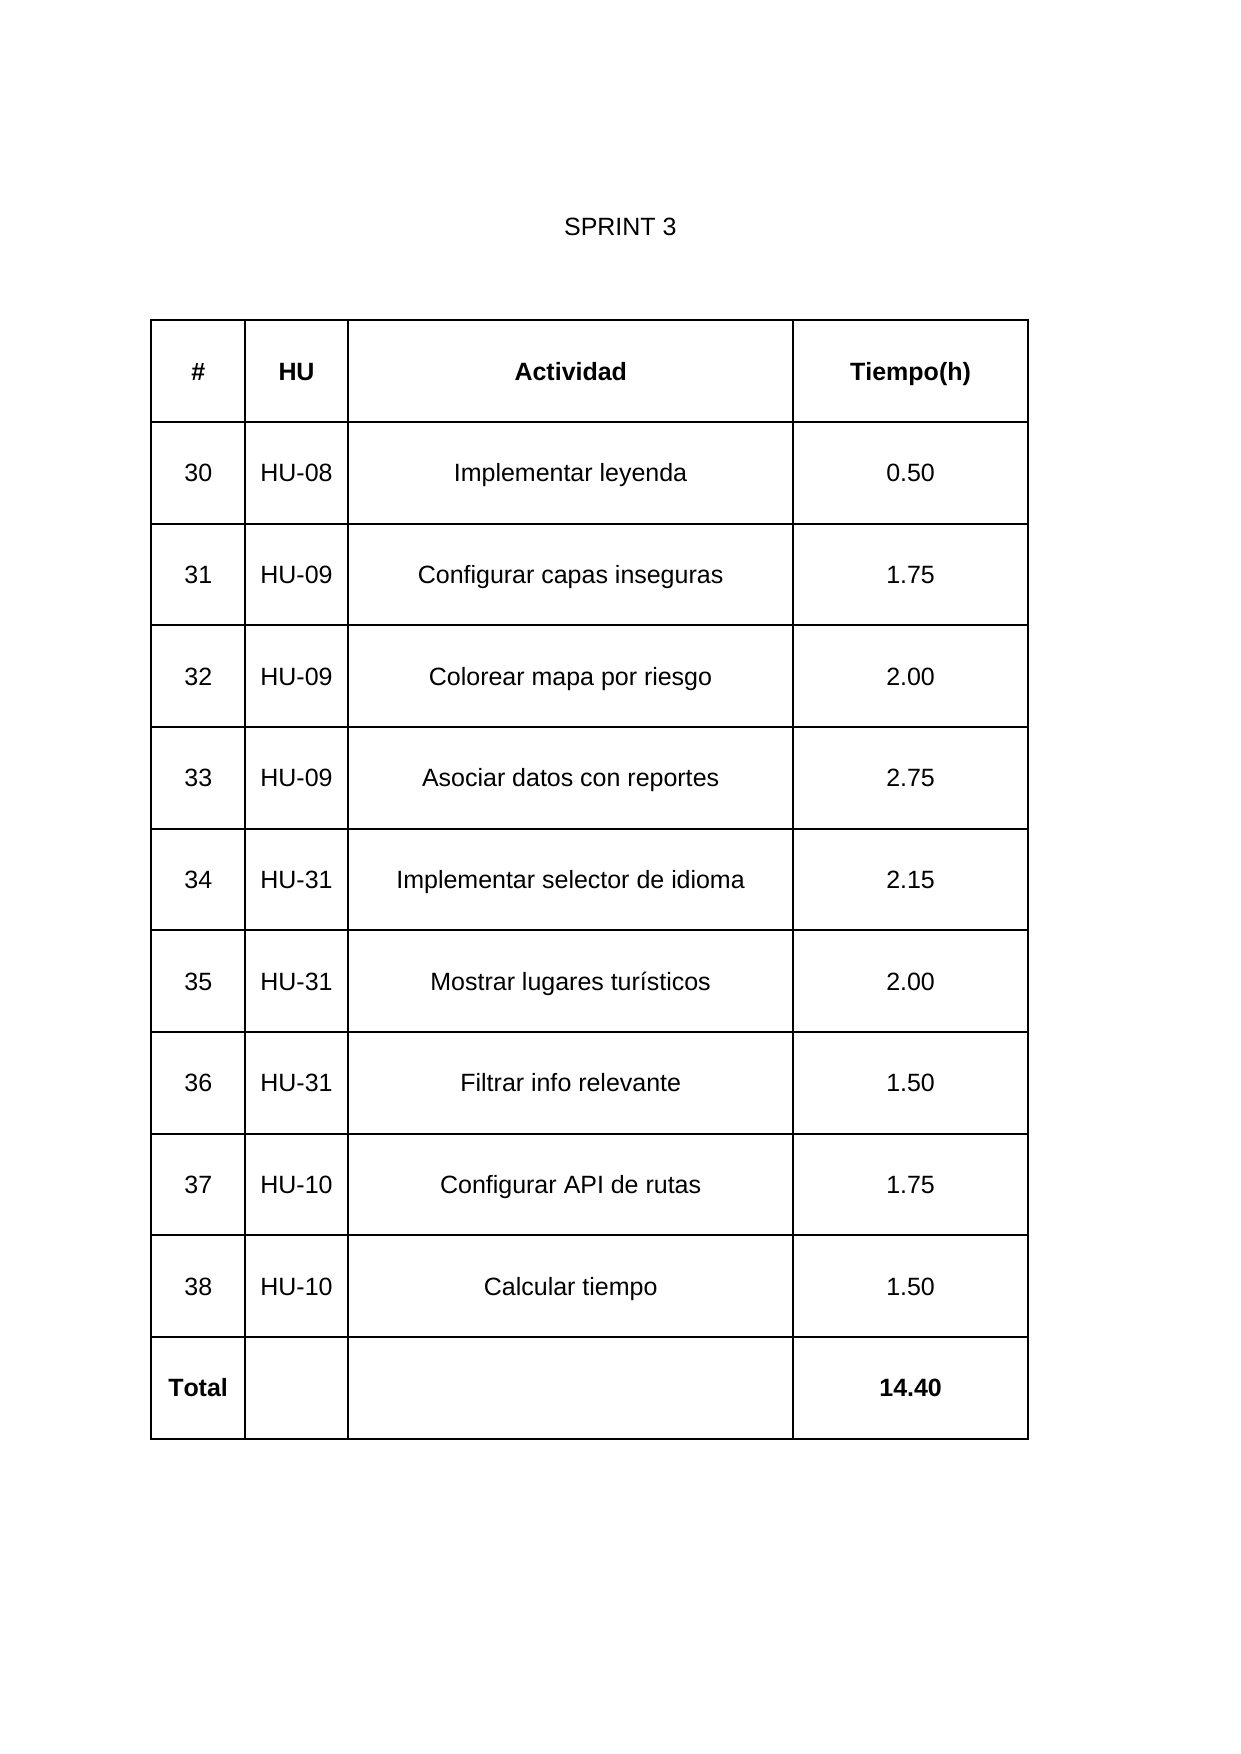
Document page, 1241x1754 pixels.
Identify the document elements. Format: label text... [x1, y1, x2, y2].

table_cell Colorear mapa por riesgo [349, 626, 792, 726]
table_cell 33 [152, 728, 244, 828]
table_cell 2.00 [794, 931, 1027, 1031]
table_cell 38 [152, 1236, 244, 1336]
table_cell 35 [152, 931, 244, 1031]
table_cell HU-09 [246, 525, 347, 624]
table_cell 0.50 [794, 423, 1027, 523]
table_cell 1.50 [794, 1033, 1027, 1133]
text SPRINT 3 [150, 212, 1090, 241]
table_cell [246, 1338, 347, 1438]
table_cell Calcular tiempo [349, 1236, 792, 1336]
table_cell Total [152, 1338, 244, 1438]
table_header HU [246, 321, 347, 421]
table_cell HU-08 [246, 423, 347, 523]
table_cell HU-31 [246, 931, 347, 1031]
table_cell 14.40 [794, 1338, 1027, 1438]
table_cell HU-31 [246, 1033, 347, 1133]
table_cell 1.75 [794, 1135, 1027, 1234]
table_cell 37 [152, 1135, 244, 1234]
table_cell 31 [152, 525, 244, 624]
table_cell HU-31 [246, 830, 347, 929]
table_cell 1.50 [794, 1236, 1027, 1336]
table_cell 2.15 [794, 830, 1027, 929]
table_cell 34 [152, 830, 244, 929]
table_cell 32 [152, 626, 244, 726]
table_cell Asociar datos con reportes [349, 728, 792, 828]
table_cell HU-09 [246, 626, 347, 726]
table_cell 30 [152, 423, 244, 523]
table_header Tiempo(h) [794, 321, 1027, 421]
table_cell Configurar capas inseguras [349, 525, 792, 624]
table_cell HU-09 [246, 728, 347, 828]
table_cell 2.75 [794, 728, 1027, 828]
table_cell Implementar selector de idioma [349, 830, 792, 929]
table_cell Configurar API de rutas [349, 1135, 792, 1234]
table_cell Mostrar lugares turísticos [349, 931, 792, 1031]
table_cell [349, 1338, 792, 1438]
table_cell 1.75 [794, 525, 1027, 624]
table_cell 36 [152, 1033, 244, 1133]
table_cell Implementar leyenda [349, 423, 792, 523]
table_cell Filtrar info relevante [349, 1033, 792, 1133]
table_cell 2.00 [794, 626, 1027, 726]
table_header Actividad [349, 321, 792, 421]
table_cell HU-10 [246, 1236, 347, 1336]
table_cell HU-10 [246, 1135, 347, 1234]
table_header # [152, 321, 244, 421]
